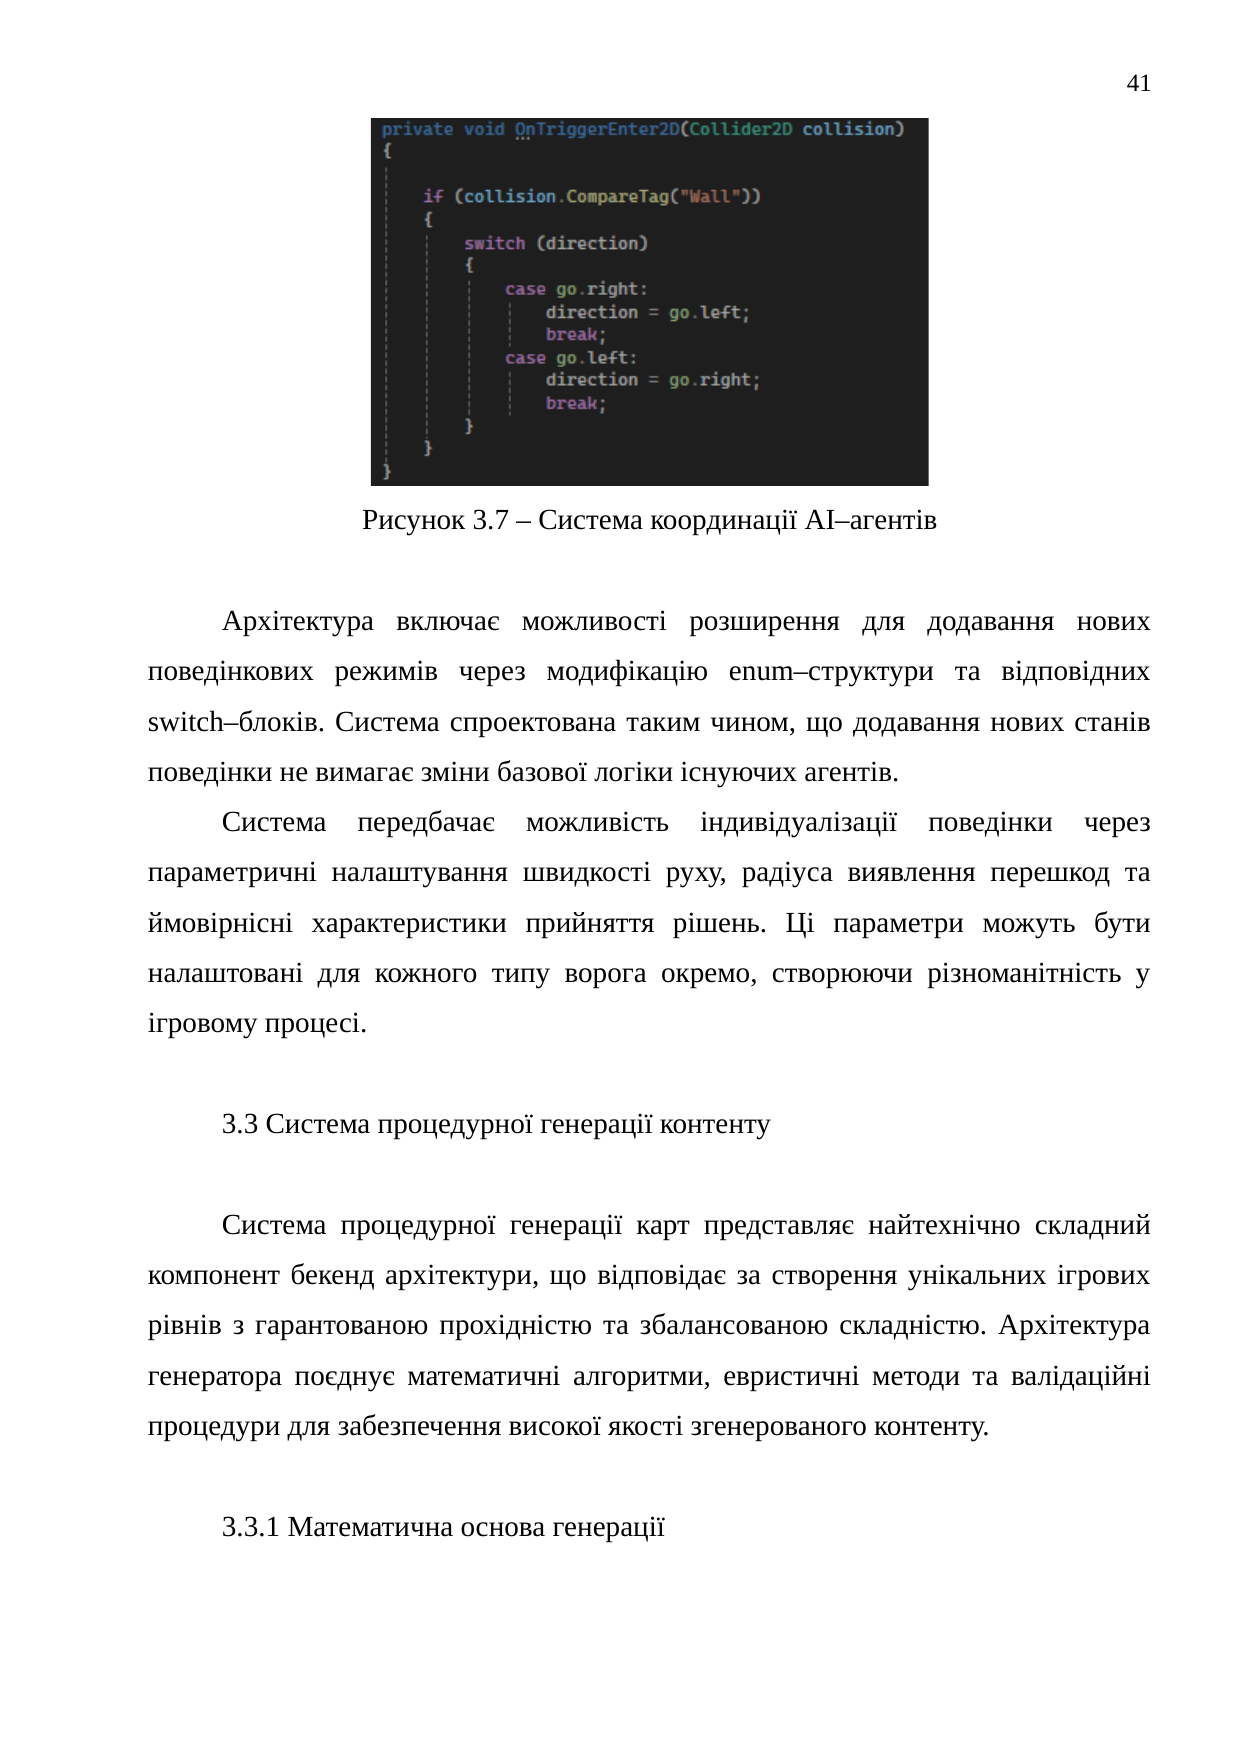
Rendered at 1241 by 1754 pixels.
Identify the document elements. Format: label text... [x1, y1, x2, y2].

picture [370, 118, 929, 486]
text 3.3 Система процедурної генерації контенту [148, 1106, 1152, 1140]
text Система процедурної генерації карт представляє найтехнічно складний компонент бекенд архітектури, що відповідає за створення унікальних ігрових рівнів з гарантованою прохідністю та збалансованою складністю. Архітектура генератора поєднує математичні алгоритми, евристичні методи та валідаційні процедури для забезпечення високої якості згенерованого контенту. [148, 1207, 1152, 1442]
text Система передбачає можливість індивідуалізації поведінки через параметричні налаштування швидкості руху, радіуса виявлення перешкод та ймовірнісні характеристики прийняття рішень. Ці параметри можуть бути налаштовані для кожного типу ворога окремо, створюючи різноманітність у ігровому процесі. [148, 804, 1152, 1039]
text 3.3.1 Математична основа генерації [148, 1509, 1152, 1542]
text Архітектура включає можливості розширення для додавання нових поведінкових режимів через модифікацію enum–структури та відповідних switch–блоків. Система спроектована таким чином, що додавання нових станів поведінки не вимагає зміни базової логіки існуючих агентів. [148, 603, 1152, 787]
text Рисунок 3.7 – Система координації AI–агентів [148, 502, 1152, 536]
